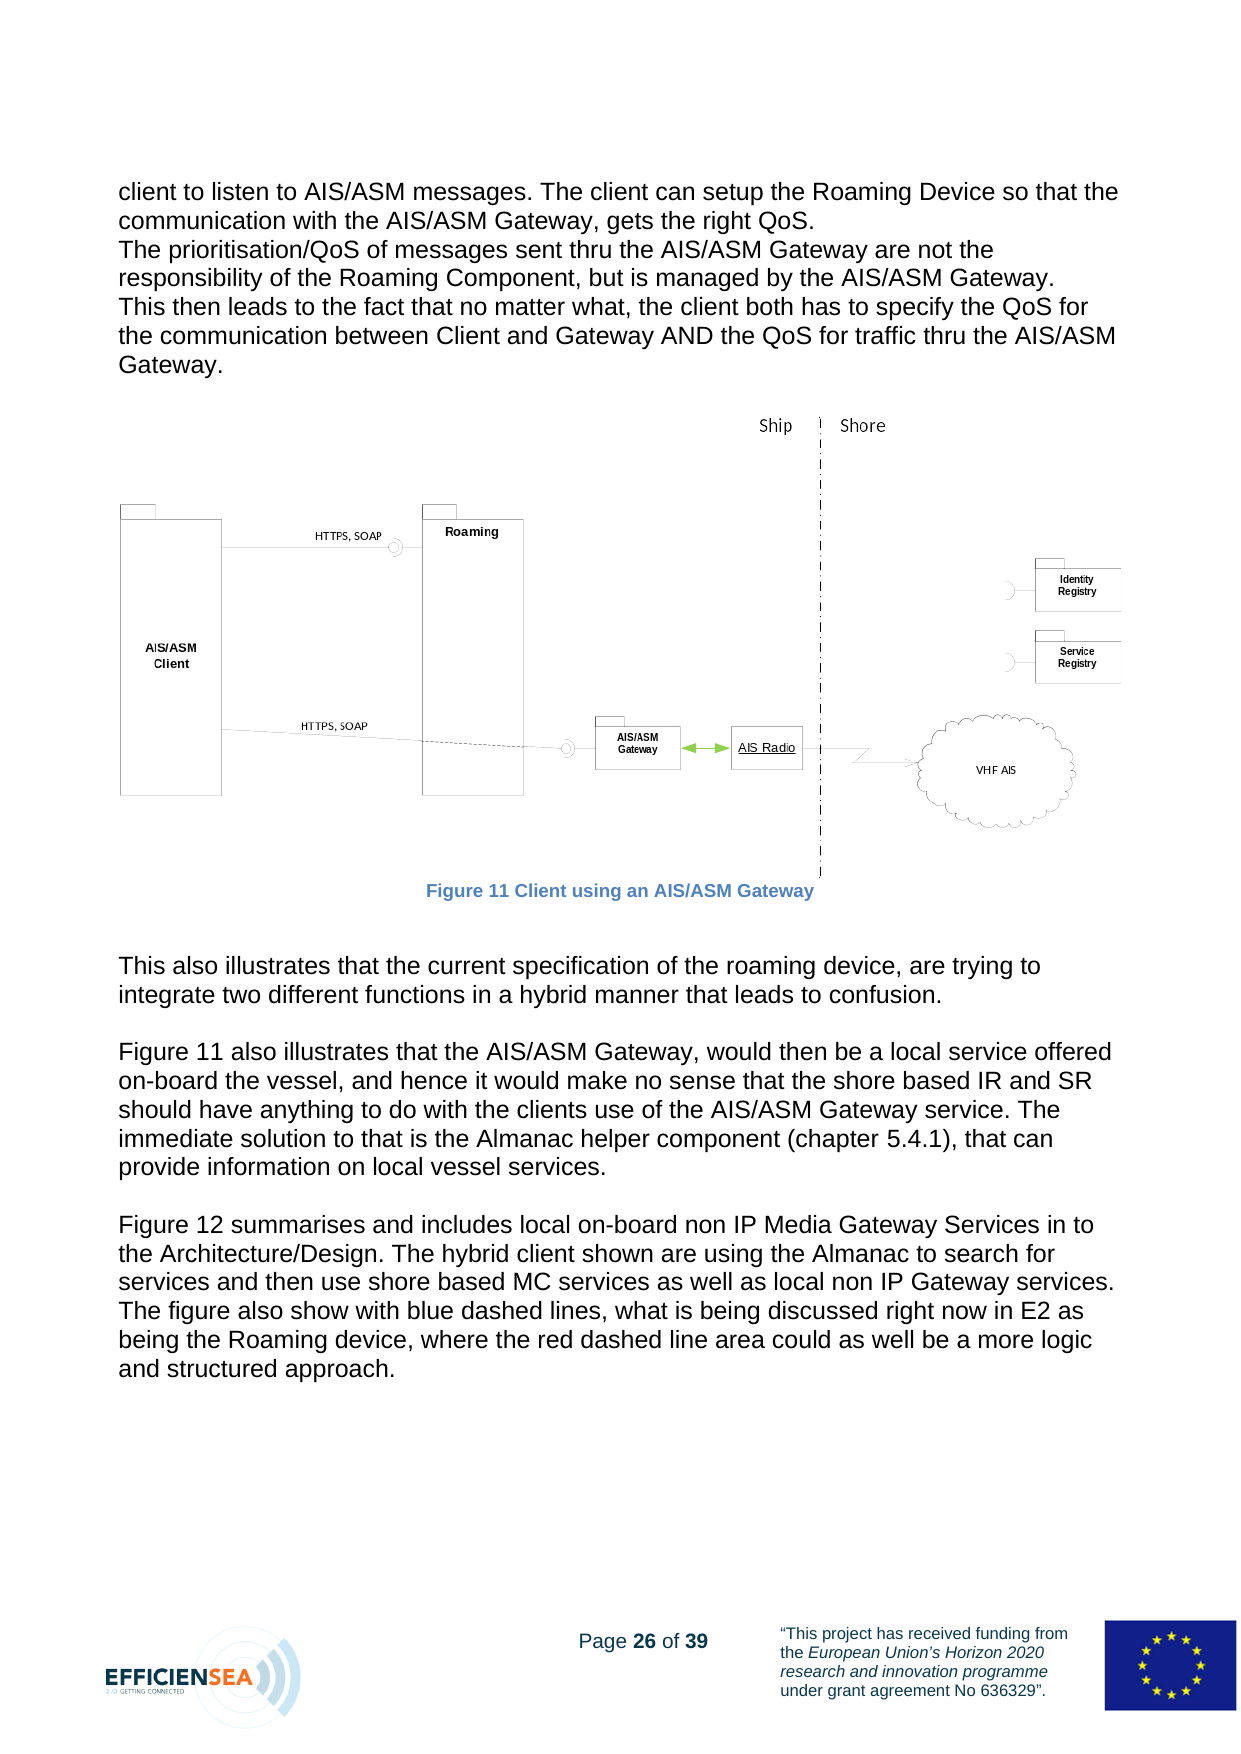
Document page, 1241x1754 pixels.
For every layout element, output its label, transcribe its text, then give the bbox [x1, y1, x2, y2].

text This then leads to the fact that no matter what, the client both has to specify the QoS for the communication between Client and Gateway AND the QoS for traffic thru the AIS/ASM Gateway. [118, 292, 1122, 378]
text This also illustrates that the current specification of the roaming device, are trying to integrate two different functions in a hybrid manner that leads to confusion. [118, 951, 1122, 1008]
text Figure 11 Client using an AIS/ASM Gateway [118, 880, 1122, 901]
text Figure 12 summarises and includes local on-board non IP Media Gateway Services in to the Architecture/Design. The hybrid client shown are using the Almanac to search for services and then use shore based MC services as well as local non IP Gateway services. [118, 1210, 1122, 1296]
text The prioritisation/QoS of messages sent thru the AIS/ASM Gateway are not the responsibility of the Roaming Component, but is managed by the AIS/ASM Gateway. [118, 235, 1122, 292]
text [118, 177, 1122, 235]
text Figure 11 also illustrates that the AIS/ASM Gateway, would then be a local service offered on-board the vessel, and hence it would make no sense that the shore based IR and SR should have anything to do with the clients use of the AIS/ASM Gateway service. The immediate solution to that is the Almanac helper component (chapter 5.4.1), that can provide information on local vessel services. [118, 1037, 1122, 1181]
text The figure also show with blue dashed lines, what is being discussed right now in E2 as being the Roaming device, where the red dashed line area could as well be a more logic and structured approach. [118, 1296, 1122, 1382]
picture [99, 1618, 306, 1737]
picture [1102, 1618, 1237, 1709]
